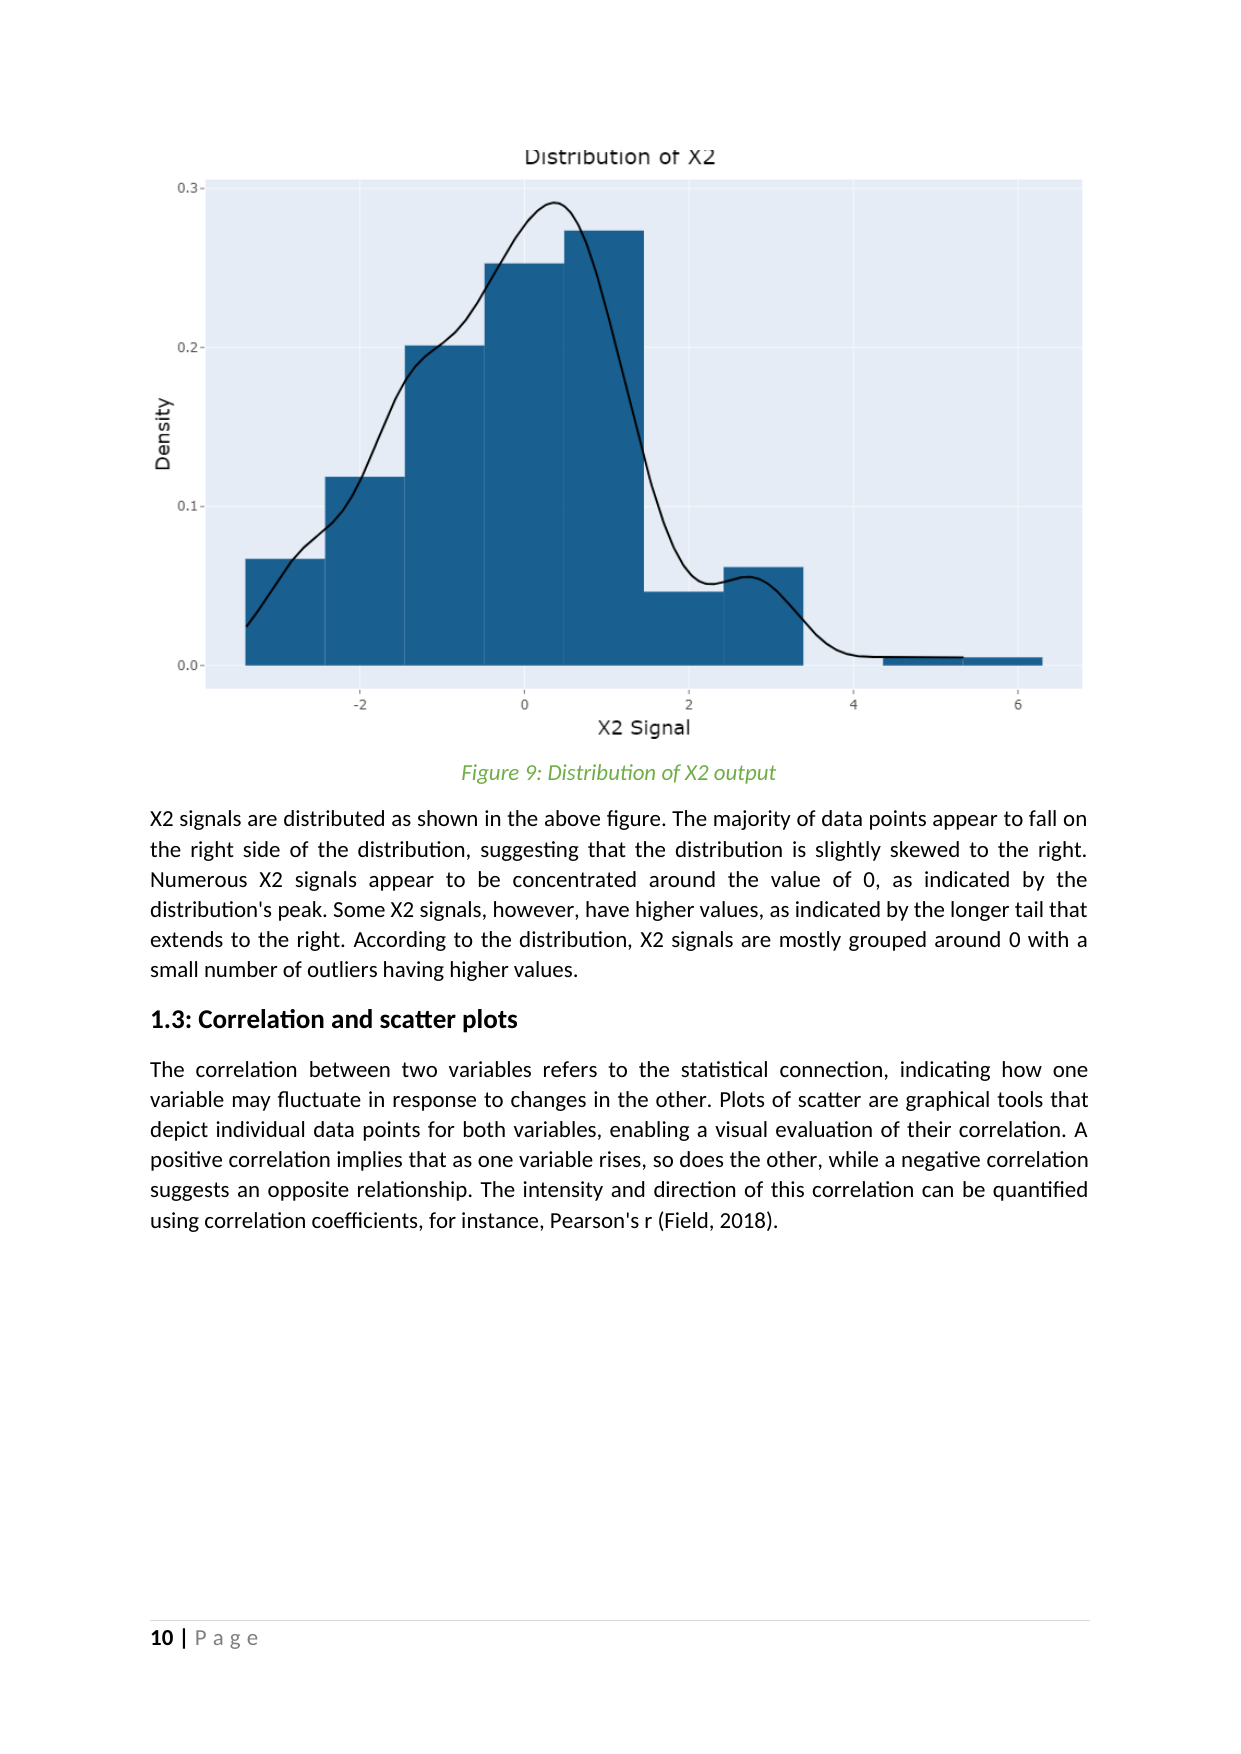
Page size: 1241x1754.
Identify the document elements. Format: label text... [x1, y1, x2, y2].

text Figure 9: Distribution of X2 output [150, 758, 1090, 786]
text X2 signals are distributed as shown in the above figure. The majority of data points appear to fall on the right side of the distribution, suggesting that the distribution is slightly skewed to the right. Numerous X2 signals appear to be concentrated around the value of 0, as indicated by the distribution's peak. Some X2 signals, however, have higher values, as indicated by the longer tail that extends to the right. According to the distribution, X2 signals are mostly grouped around 0 with a small number of outliers having higher values. [150, 804, 1090, 983]
text 1.3: Correlation and scatter plots [150, 1002, 1090, 1035]
picture [150, 150, 1090, 739]
text The correlation between two variables refers to the statistical connection, indicating how one variable may fluctuate in response to changes in the other. Plots of scatter are graphical tools that depict individual data points for both variables, enabling a visual evaluation of their correlation. A positive correlation implies that as one variable rises, so does the other, while a negative correlation suggests an opposite relationship. The intensity and direction of this correlation can be quantified using correlation coefficients, for instance, Pearson's r (Field, 2018). [150, 1055, 1090, 1234]
